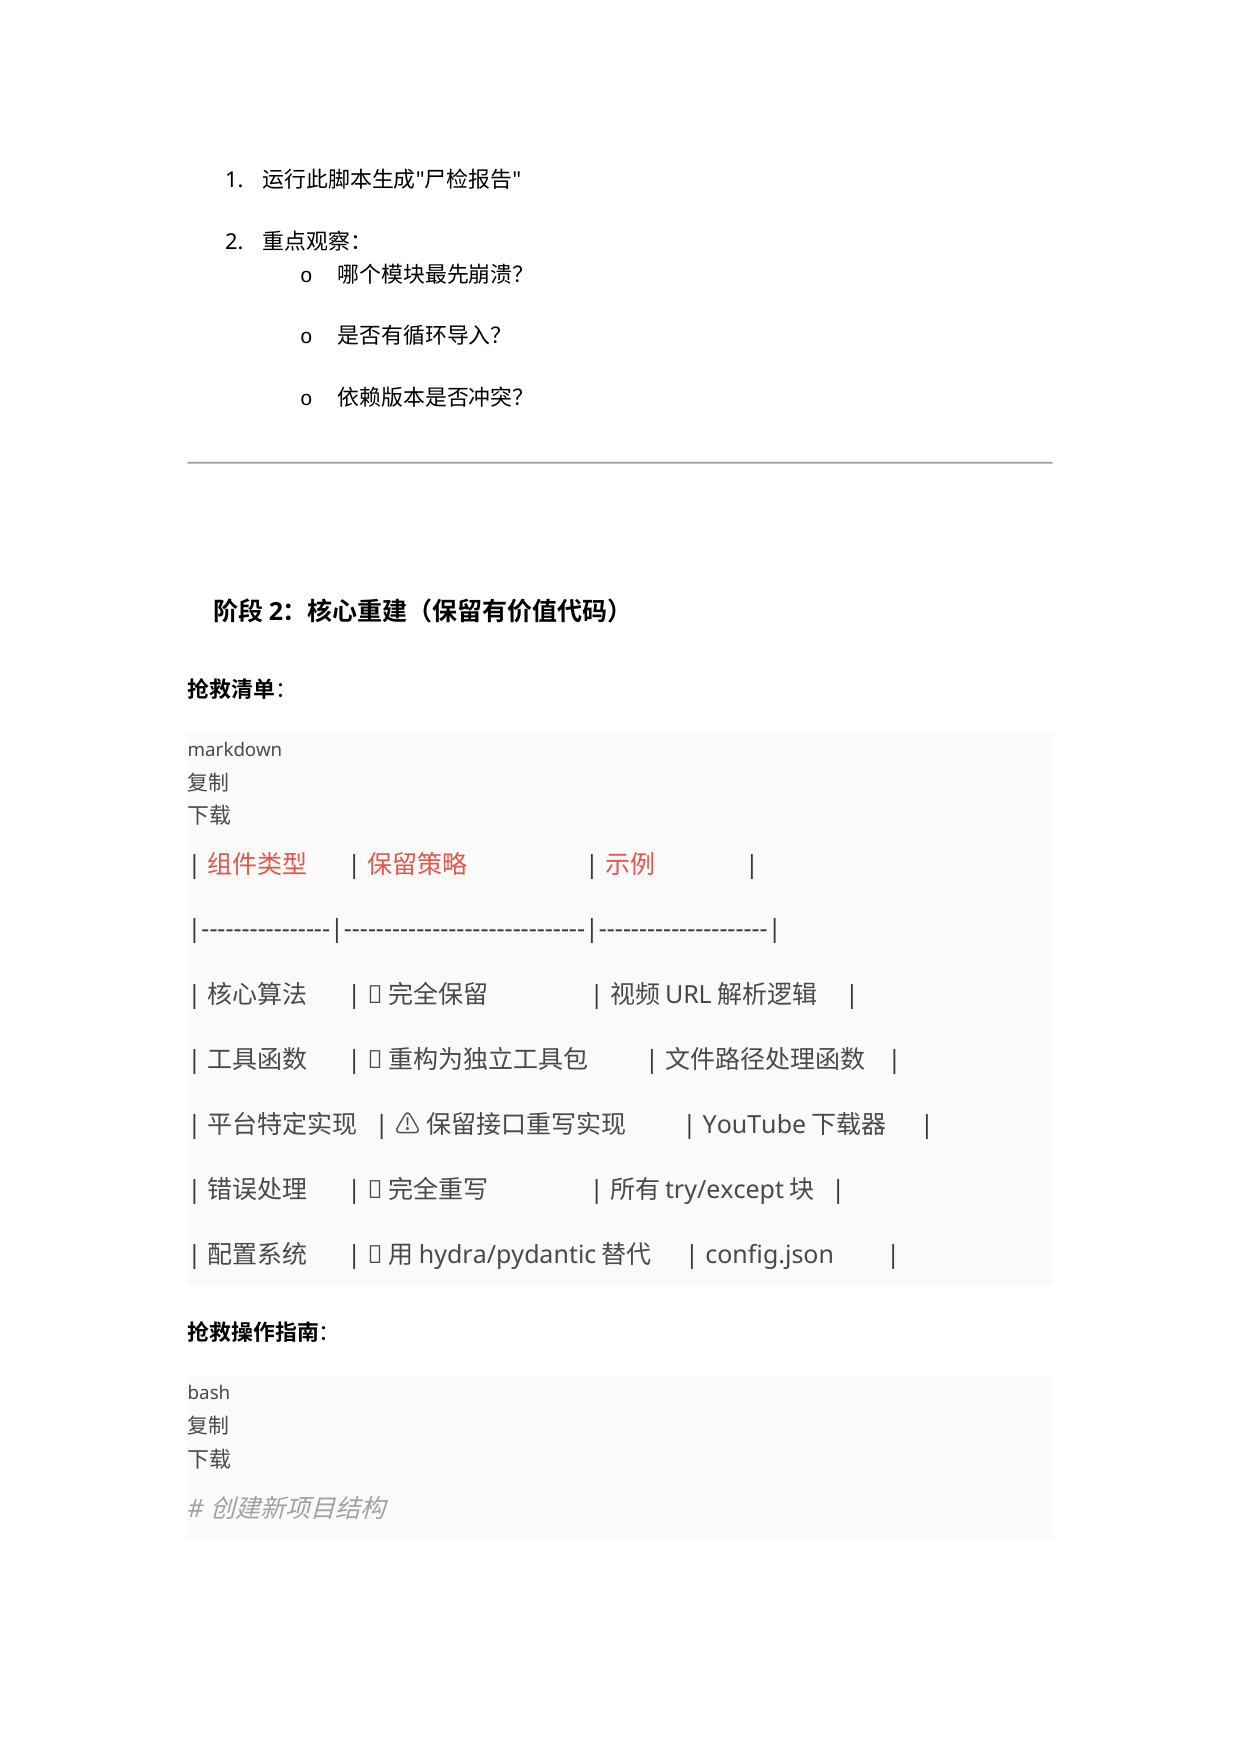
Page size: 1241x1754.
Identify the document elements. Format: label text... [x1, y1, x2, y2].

list 重点观察： [225, 224, 1053, 256]
text bash [187, 1376, 1053, 1409]
text 复制 [187, 765, 1053, 798]
text | 错误处理 | ❌ 完全重写 | 所有try/except块 | [187, 1155, 1053, 1220]
text | 核心算法 | ✅ 完全保留 | 视频URL解析逻辑 | [187, 960, 1053, 1025]
list 哪个模块最先崩溃？ [300, 256, 1053, 289]
list 运行此脚本生成"尸检报告" [225, 162, 1053, 194]
text markdown [187, 733, 1053, 765]
text | 组件类型 | 保留策略 | 示例 | [187, 830, 1053, 895]
text 抢救清单： [187, 671, 1053, 704]
text | 工具函数 | ✅ 重构为独立工具包 | 文件路径处理函数 | [187, 1025, 1053, 1090]
text 抢救操作指南： [187, 1314, 1053, 1347]
list 依赖版本是否冲突？ [300, 379, 1053, 412]
subtitle 🧱 阶段2：核心重建（保留有价值代码） [187, 577, 1053, 642]
text 下载 [187, 1441, 1053, 1474]
text | 配置系统 | ❌ 用hydra/pydantic替代 | config.json | [187, 1220, 1053, 1285]
text # 创建新项目结构 [187, 1474, 1053, 1539]
text 下载 [187, 798, 1053, 830]
text | 平台特定实现 | ⚠️ 保留接口重写实现 | YouTube下载器 | [187, 1090, 1053, 1155]
text |----------------|------------------------------|---------------------| [187, 895, 1053, 960]
list 是否有循环导入？ [300, 318, 1053, 350]
text 复制 [187, 1409, 1053, 1441]
